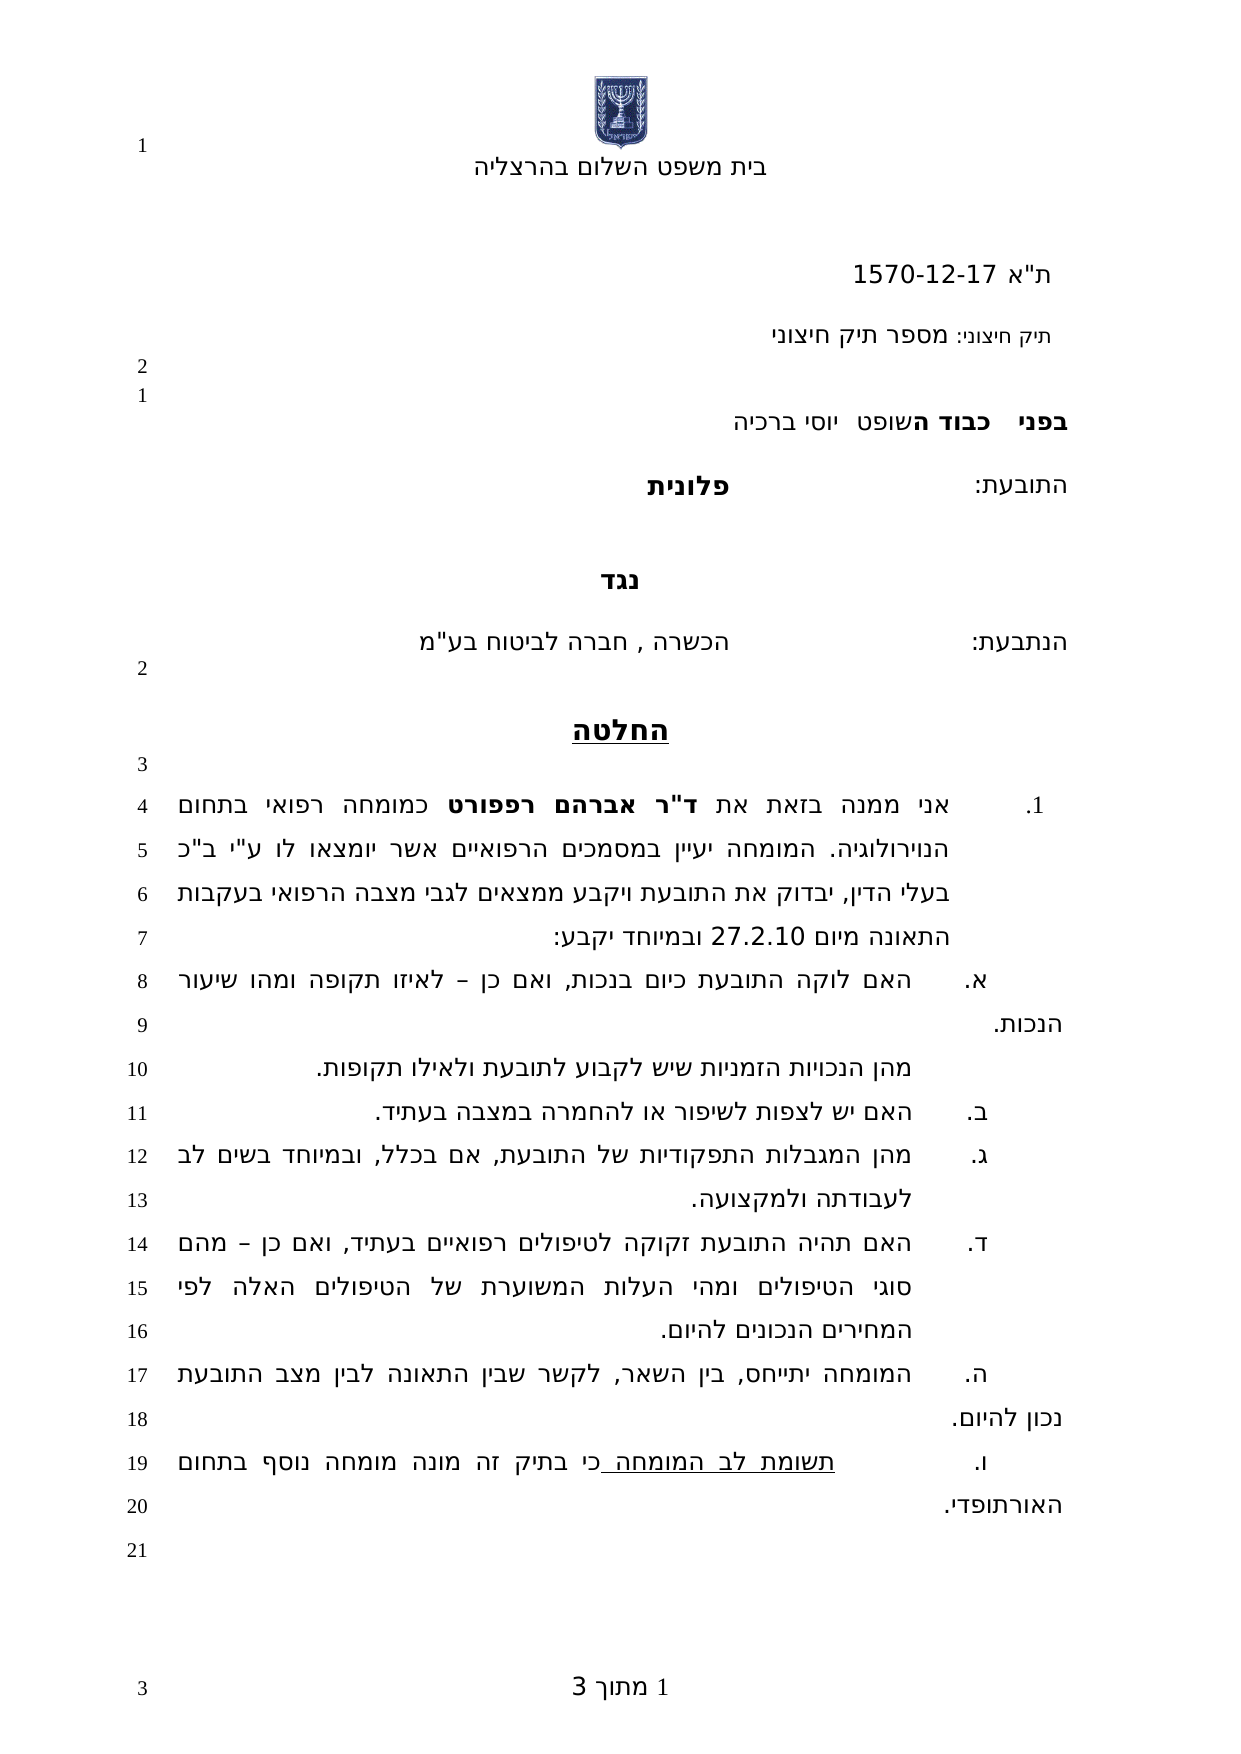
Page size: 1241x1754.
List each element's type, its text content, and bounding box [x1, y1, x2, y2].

text מהן הנכויות הזמניות שיש לקבוע לתובעת ולאילו תקופות. [177, 1053, 988, 1082]
text ג. מהן המגבלות התפקודיות של התובעת, אם בכלל, ובמיוחד בשים לב לעבודתה ולמקצועה. [177, 1141, 988, 1214]
table_header כבוד ה [161, 408, 1002, 470]
table_cell [161, 627, 741, 656]
table_cell [741, 627, 1079, 656]
table_cell נגד [161, 533, 1079, 627]
picture [589, 75, 651, 152]
text ב. האם יש לצפות לשיפור או להחמרה במצבה בעתיד. [177, 1097, 1063, 1126]
table_header בפני [1002, 408, 1079, 470]
text ה. המומחה יתייחס, בין השאר, לקשר שבין התאונה לבין מצב התובעת נכון להיום. [177, 1359, 1063, 1432]
table_cell פלונית [161, 470, 741, 533]
table_header החלטה [161, 714, 1079, 747]
list אני ממנה בזאת את ד"ר אברהם רפפורט כמומחה רפואי בתחום הנוירולוגיה. המומחה יעיין במסמכים הרפואיים אשר יומצאו לו ע"י ב"כ בעלי הדין, יבדוק את התובעת ויקבע ממצאים לגבי מצבה הרפואי בעקבות התאונה מיום 27.2.10 ובמיוחד יקבע: [177, 791, 1026, 951]
text ו. תשומת לב המומחה כי בתיק זה מונה מומחה נוסף בתחום האורתופדי. [177, 1447, 1063, 1520]
table_cell [741, 470, 1079, 533]
text א. האם לוקה התובעת כיום בנכות, ואם כן – לאיזו תקופה ומהו שיעור הנכות. [177, 966, 1063, 1039]
text ד. האם תהיה התובעת זקוקה לטיפולים רפואיים בעתיד, ואם כן – מהם סוגי הטיפולים ומהי העלות המשוערת של הטיפולים האלה לפי המחירים הנכונים להיום. [177, 1228, 988, 1345]
